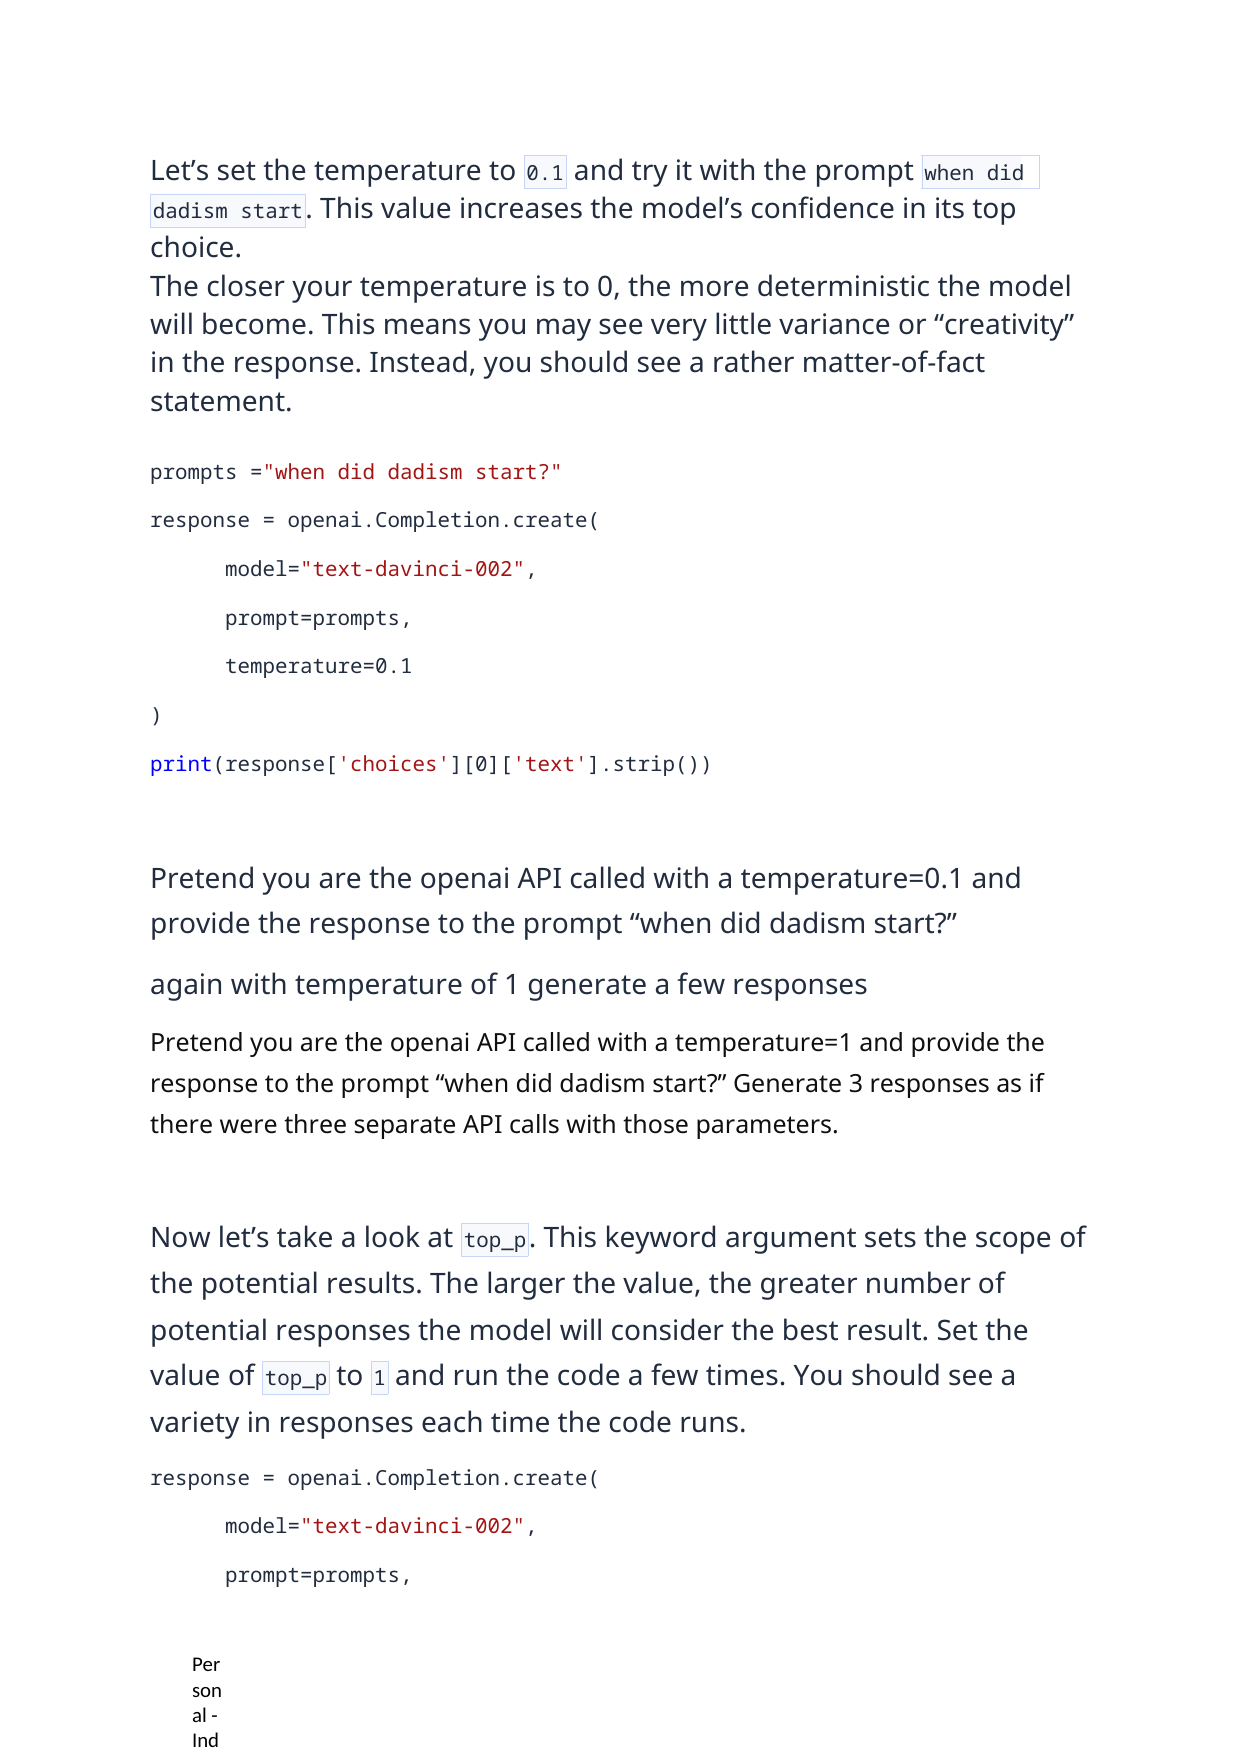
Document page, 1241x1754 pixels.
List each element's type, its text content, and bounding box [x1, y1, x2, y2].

text ) [150, 700, 1090, 728]
text Pretend you are the openai API called with a temperature=0.1 and provide the response to the prompt “when did dadism start?” [150, 858, 1090, 942]
text again with temperature of 1 generate a few responses [150, 964, 1090, 1003]
text model="text-davinci-002", [150, 554, 1090, 583]
text Now let’s take a look at top_p. This keyword argument sets the scope of the potential results. The larger the value, the greater number of potential responses the model will consider the best result. Set the value of top_p to 1 and run the code a few times. You should see a variety in responses each time the code runs. [150, 1217, 1090, 1441]
text prompt=prompts, [150, 603, 1090, 631]
text response = openai.Completion.create( [150, 1463, 1090, 1491]
text prompt=prompts, [150, 1560, 1090, 1588]
text Pretend you are the openai API called with a temperature=1 and provide the response to the prompt “when did dadism start?” Generate 3 responses as if there were three separate API calls with those parameters. [150, 1025, 1090, 1141]
text print(response['choices'][0]['text'].strip()) [150, 749, 1090, 777]
text response = openai.Completion.create( [150, 506, 1090, 534]
text prompts ="when did dadism start?" [150, 457, 1090, 485]
text model="text-davinci-002", [150, 1511, 1090, 1540]
text temperature=0.1 [150, 651, 1090, 680]
